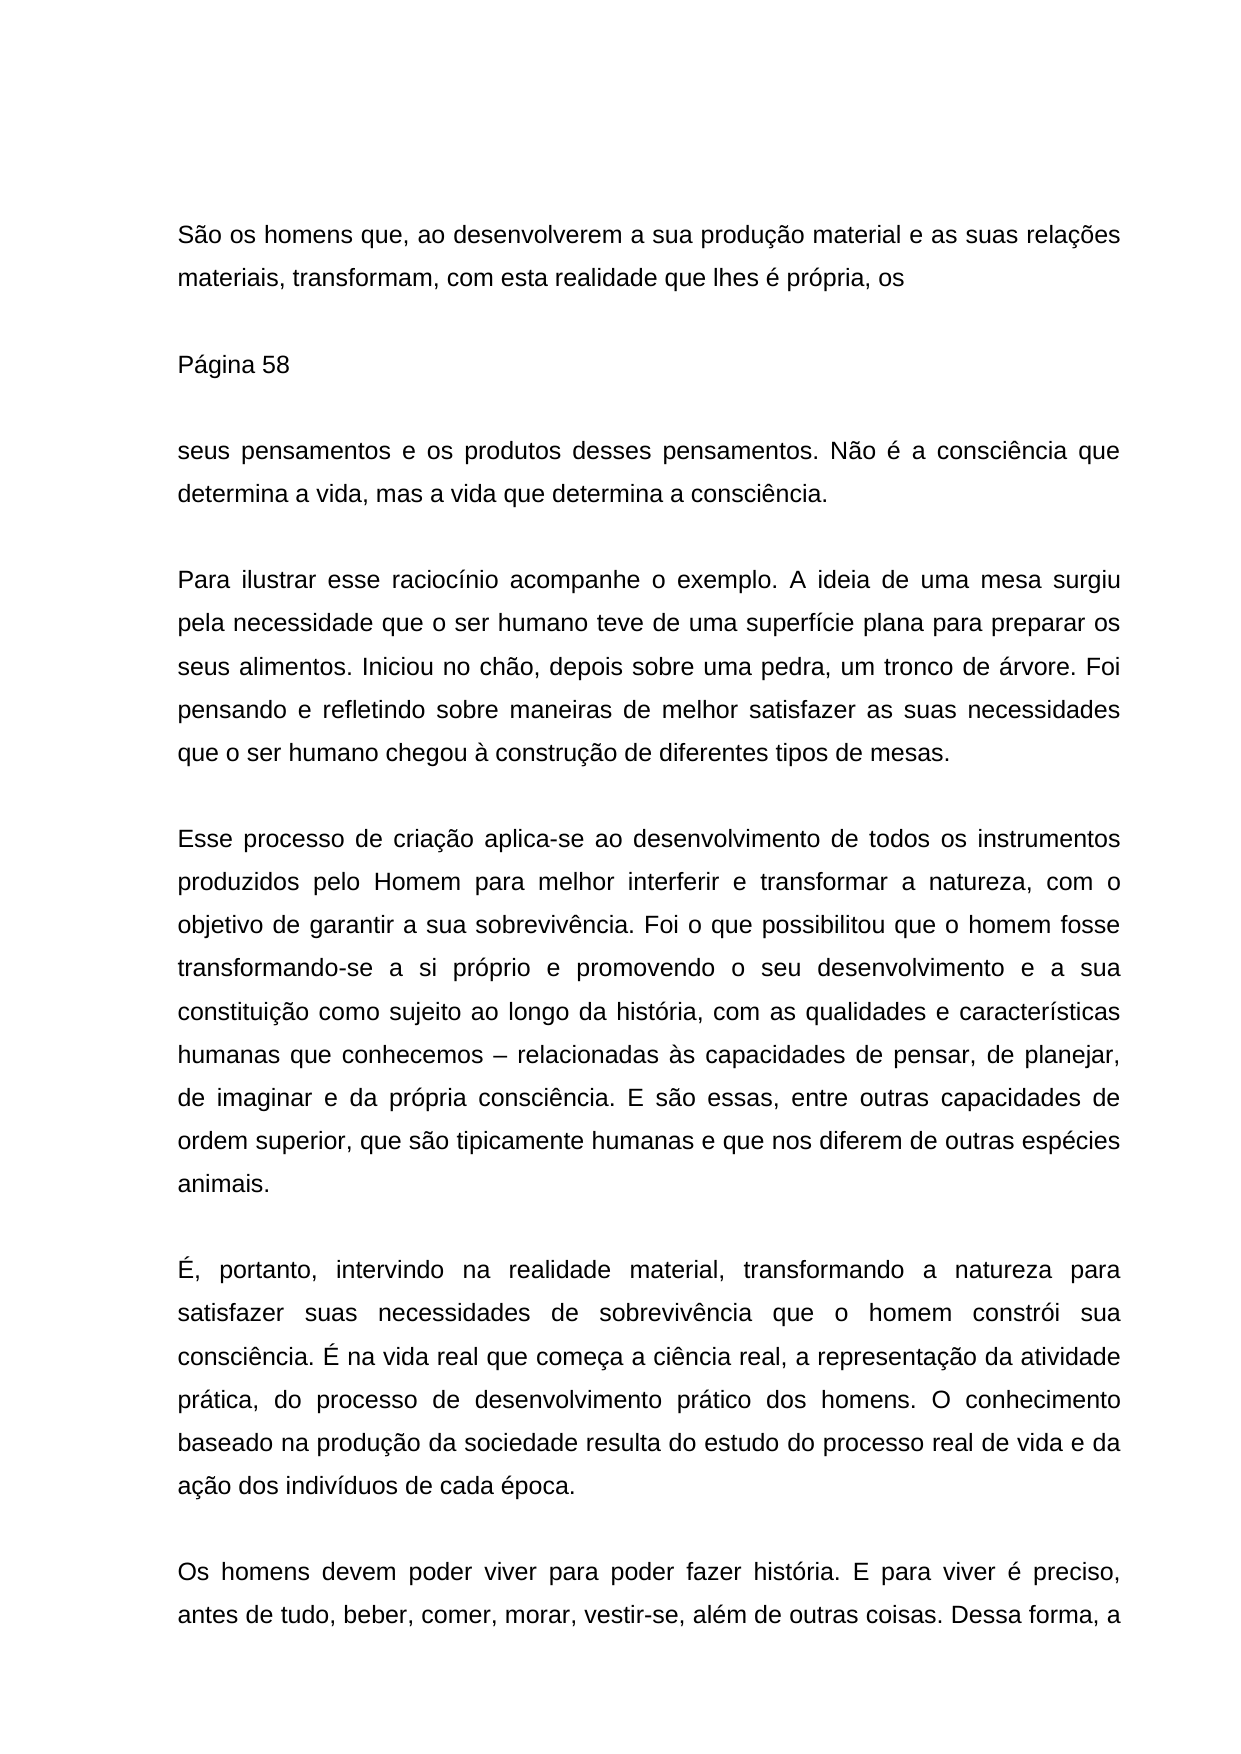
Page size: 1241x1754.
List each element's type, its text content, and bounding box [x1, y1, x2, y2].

text seus pensamentos e os produtos desses pensamentos. Não é a consciência que determina a vida, mas a vida que determina a consciência. [177, 436, 1122, 508]
text Esse processo de criação aplica-se ao desenvolvimento de todos os instrumentos produzidos pelo Homem para melhor interferir e transformar a natureza, com o objetivo de garantir a sua sobrevivência. Foi o que possibilitou que o homem fosse transformando-se a si próprio e promovendo o seu desenvolvimento e a sua constituição como sujeito ao longo da história, com as qualidades e características humanas que conhecemos – relacionadas às capacidades de pensar, de planejar, de imaginar e da própria consciência. E são essas, entre outras capacidades de ordem superior, que são tipicamente humanas e que nos diferem de outras espécies animais. [177, 824, 1122, 1198]
text É, portanto, intervindo na realidade material, transformando a natureza para satisfazer suas necessidades de sobrevivência que o homem constrói sua consciência. É na vida real que começa a ciência real, a representação da atividade prática, do processo de desenvolvimento prático dos homens. O conhecimento baseado na produção da sociedade resulta do estudo do processo real de vida e da ação dos indivíduos de cada época. [177, 1255, 1122, 1500]
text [177, 1557, 1122, 1629]
text Página 58 [177, 350, 1122, 378]
text São os homens que, ao desenvolverem a sua produção material e as suas relações materiais, transformam, com esta realidade que lhes é própria, os [177, 220, 1122, 292]
text Para ilustrar esse raciocínio acompanhe o exemplo. A ideia de uma mesa surgiu pela necessidade que o ser humano teve de uma superfície plana para preparar os seus alimentos. Iniciou no chão, depois sobre uma pedra, um tronco de árvore. Foi pensando e refletindo sobre maneiras de melhor satisfazer as suas necessidades que o ser humano chegou à construção de diferentes tipos de mesas. [177, 565, 1122, 767]
